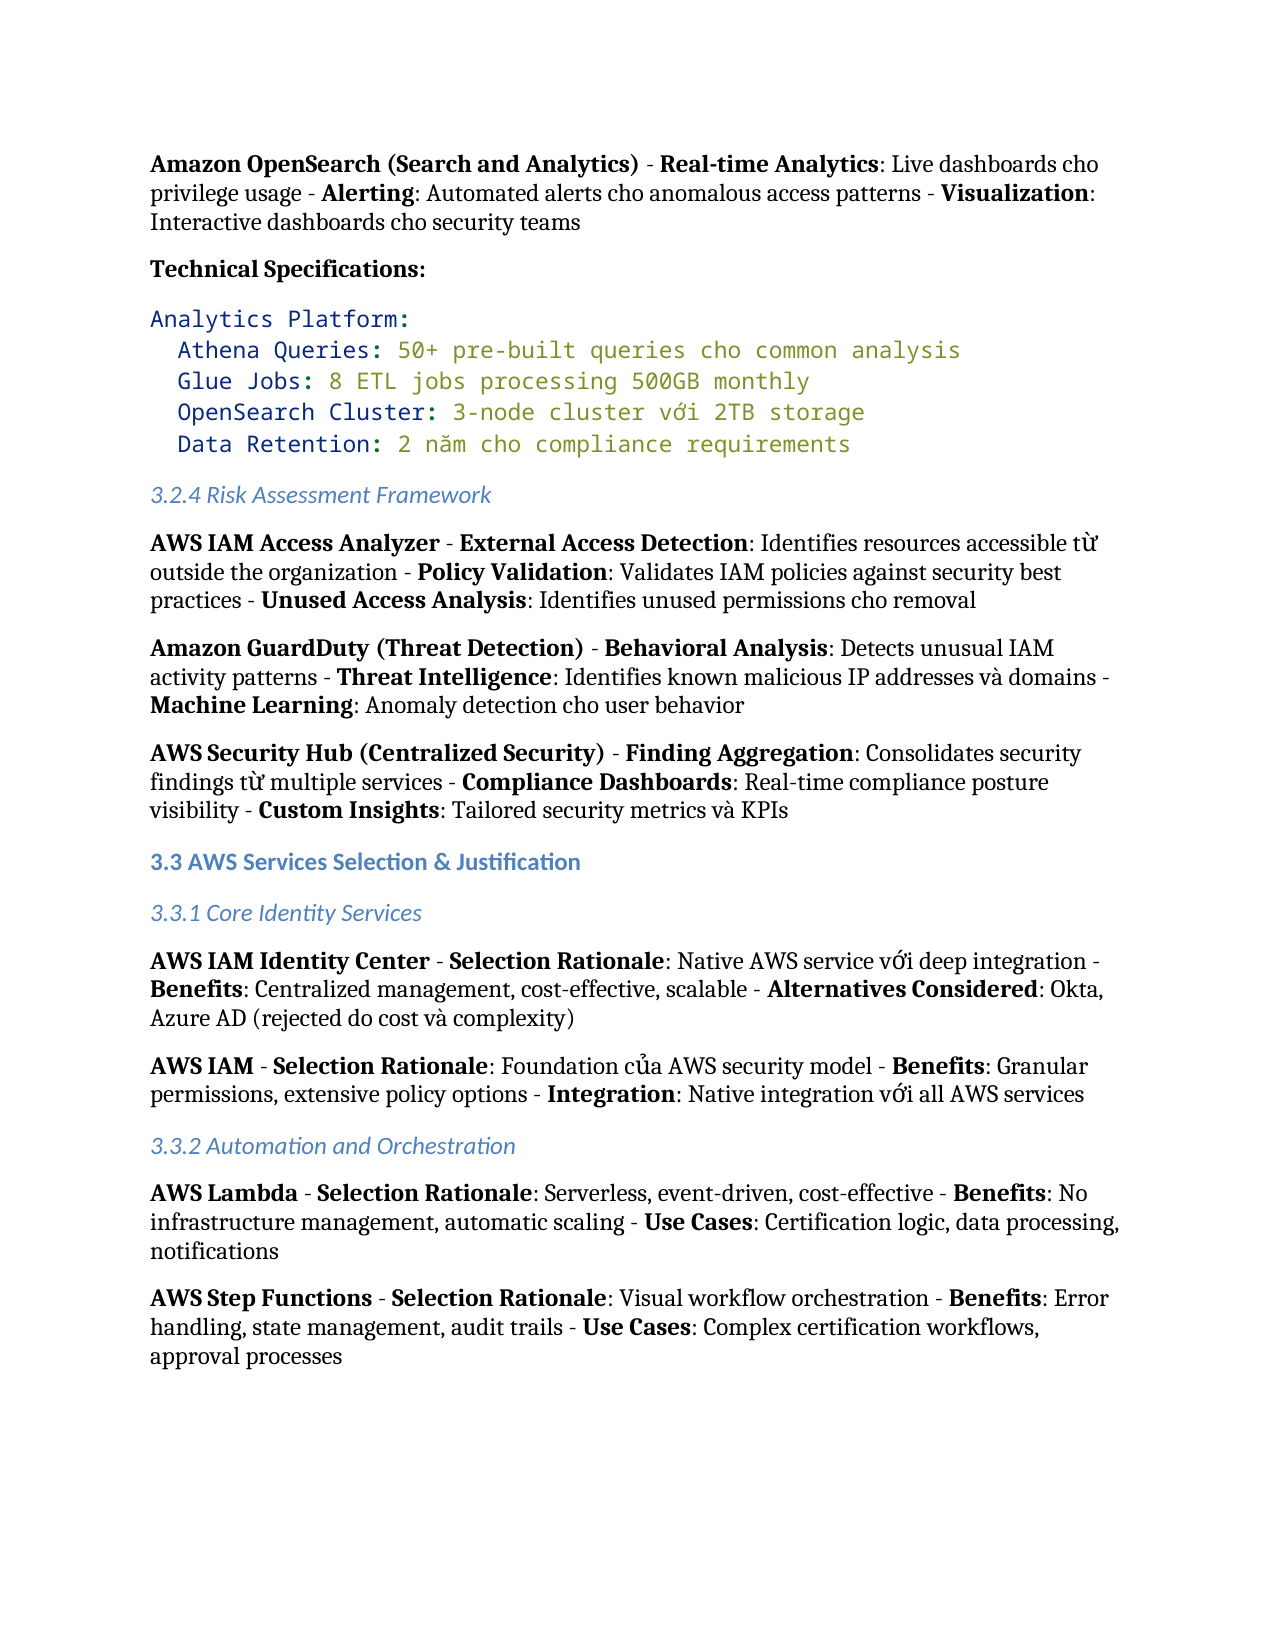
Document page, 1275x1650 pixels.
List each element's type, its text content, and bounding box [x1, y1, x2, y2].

subtitle 3.2.4 Risk Assessment Framework [150, 479, 1125, 510]
text AWS IAM Access Analyzer - External Access Detection: Identifies resources accessible từ outside the organization - Policy Validation: Validates IAM policies against security best practices - Unused Access Analysis: Identifies unused permissions cho removal [150, 529, 1125, 615]
subtitle 3.3.1 Core Identity Services [150, 897, 1125, 928]
text Analytics Platform: Athena Queries: 50+ pre-built queries cho common analysis Glue Jobs: 8 ETL jobs processing 500GB monthly OpenSearch Cluster: 3-node cluster với 2TB storage Data Retention: 2 năm cho compliance requirements [150, 302, 1125, 459]
text AWS Step Functions - Selection Rationale: Visual workflow orchestration - Benefits: Error handling, state management, audit trails - Use Cases: Complex certification workflows, approval processes [150, 1284, 1125, 1370]
text Technical Specifications: [150, 255, 1125, 284]
subtitle 3.3 AWS Services Selection & Justification [150, 846, 1125, 876]
subtitle 3.3.2 Automation and Orchestration [150, 1130, 1125, 1160]
text AWS Lambda - Selection Rationale: Serverless, event-driven, cost-effective - Benefits: No infrastructure management, automatic scaling - Use Cases: Certification logic, data processing, notifications [150, 1179, 1125, 1265]
text Amazon OpenSearch (Search and Analytics) - Real-time Analytics: Live dashboards cho privilege usage - Alerting: Automated alerts cho anomalous access patterns - Visualization: Interactive dashboards cho security teams [150, 150, 1125, 236]
text AWS IAM Identity Center - Selection Rationale: Native AWS service với deep integration - Benefits: Centralized management, cost-effective, scalable - Alternatives Considered: Okta, Azure AD (rejected do cost và complexity) [150, 947, 1125, 1033]
text Amazon GuardDuty (Threat Detection) - Behavioral Analysis: Detects unusual IAM activity patterns - Threat Intelligence: Identifies known malicious IP addresses và domains - Machine Learning: Anomaly detection cho user behavior [150, 634, 1125, 720]
text AWS IAM - Selection Rationale: Foundation của AWS security model - Benefits: Granular permissions, extensive policy options - Integration: Native integration với all AWS services [150, 1052, 1125, 1109]
text AWS Security Hub (Centralized Security) - Finding Aggregation: Consolidates security findings từ multiple services - Compliance Dashboards: Real-time compliance posture visibility - Custom Insights: Tailored security metrics và KPIs [150, 739, 1125, 825]
